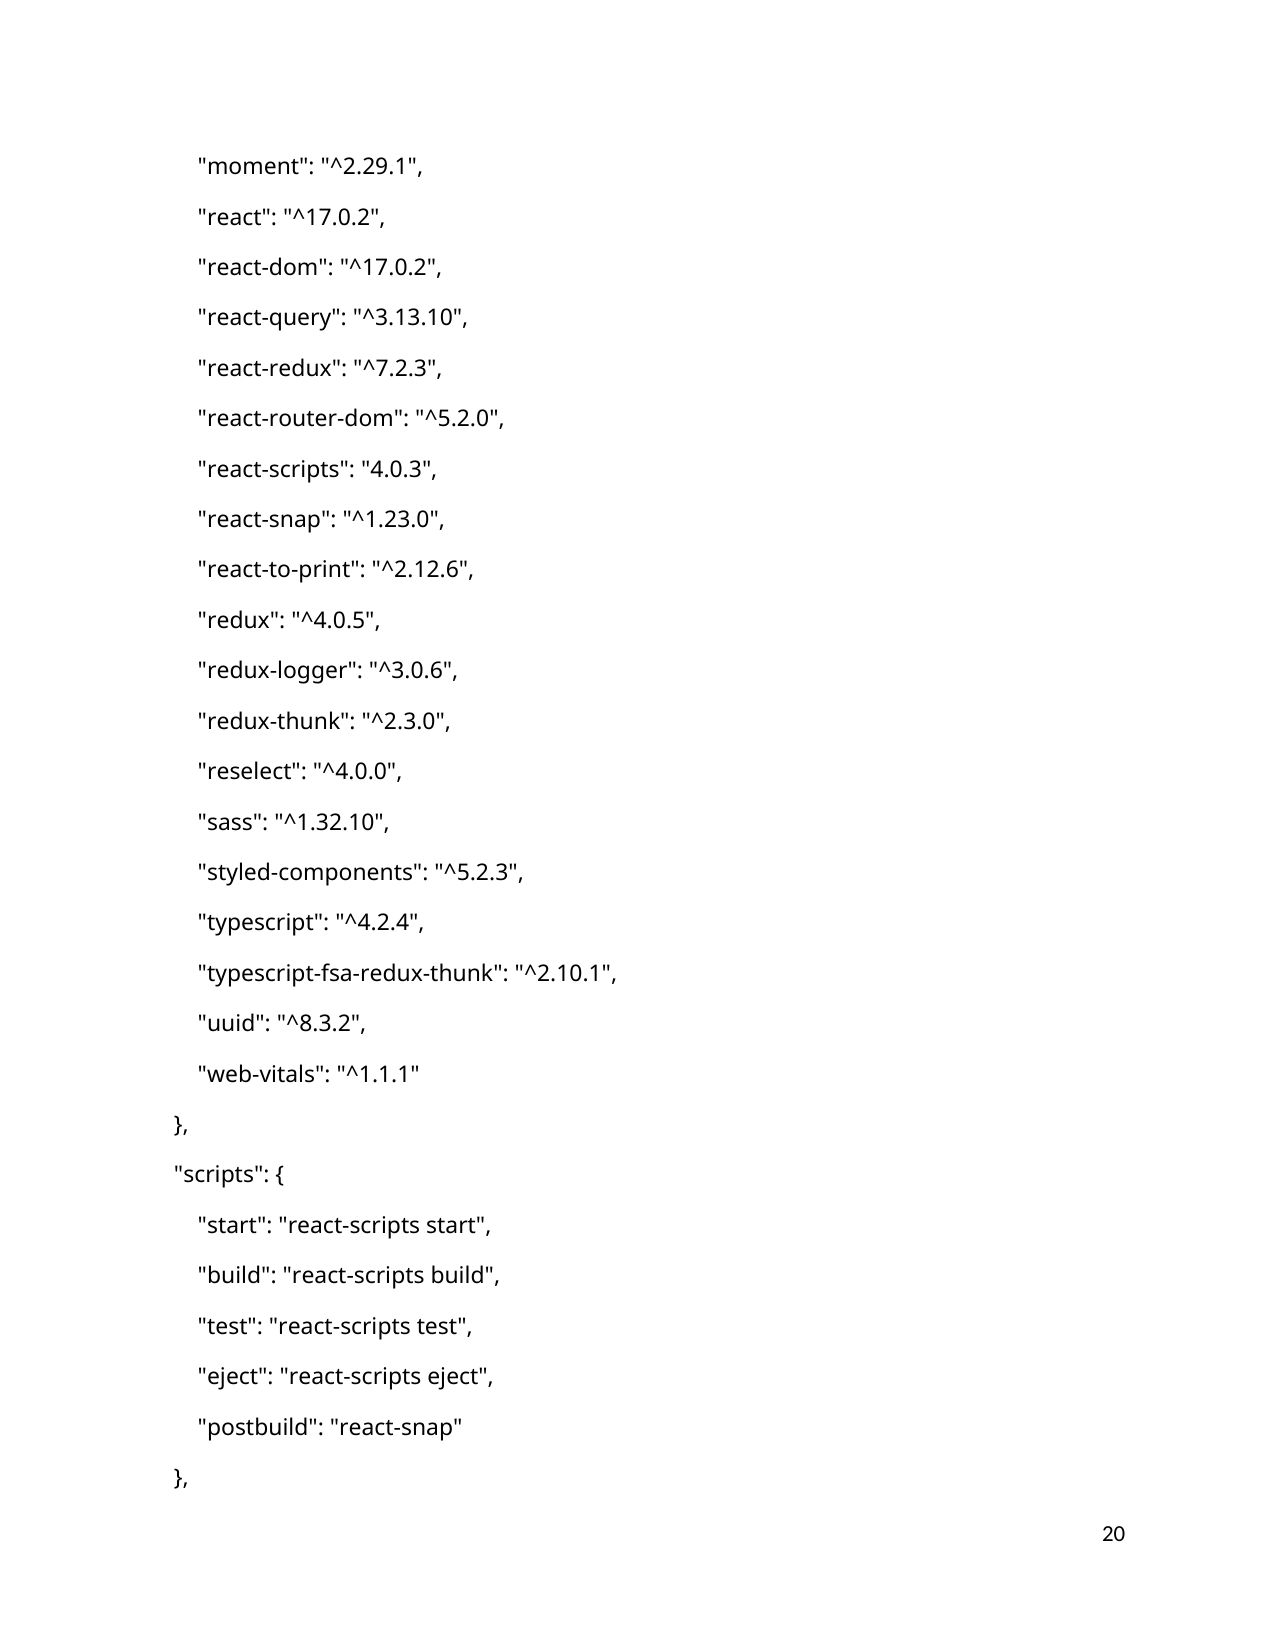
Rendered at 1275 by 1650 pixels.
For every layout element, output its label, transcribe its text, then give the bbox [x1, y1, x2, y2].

text "scripts": { [150, 1158, 1125, 1189]
text "styled-components": "^5.2.3", [150, 856, 1125, 887]
text "redux-logger": "^3.0.6", [150, 654, 1125, 685]
text "build": "react-scripts build", [150, 1259, 1125, 1290]
text "react-router-dom": "^5.2.0", [150, 402, 1125, 433]
text "moment": "^2.29.1", [150, 150, 1125, 181]
text "react": "^17.0.2", [150, 200, 1125, 232]
text "react-query": "^3.13.10", [150, 301, 1125, 332]
text "redux": "^4.0.5", [150, 604, 1125, 635]
text "typescript-fsa-redux-thunk": "^2.10.1", [150, 957, 1125, 988]
text }, [150, 1108, 1125, 1139]
text "test": "react-scripts test", [150, 1309, 1125, 1341]
text "typescript": "^4.2.4", [150, 906, 1125, 937]
text "react-snap": "^1.23.0", [150, 503, 1125, 534]
text "react-scripts": "4.0.3", [150, 452, 1125, 484]
text "react-to-print": "^2.12.6", [150, 553, 1125, 584]
text "postbuild": "react-snap" [150, 1410, 1125, 1442]
text "start": "react-scripts start", [150, 1209, 1125, 1240]
text "reselect": "^4.0.0", [150, 755, 1125, 786]
text "eject": "react-scripts eject", [150, 1360, 1125, 1391]
text "redux-thunk": "^2.3.0", [150, 704, 1125, 736]
text "web-vitals": "^1.1.1" [150, 1057, 1125, 1089]
text "react-dom": "^17.0.2", [150, 251, 1125, 282]
text "uuid": "^8.3.2", [150, 1007, 1125, 1038]
text "sass": "^1.32.10", [150, 805, 1125, 837]
text "react-redux": "^7.2.3", [150, 352, 1125, 383]
text }, [150, 1461, 1125, 1492]
